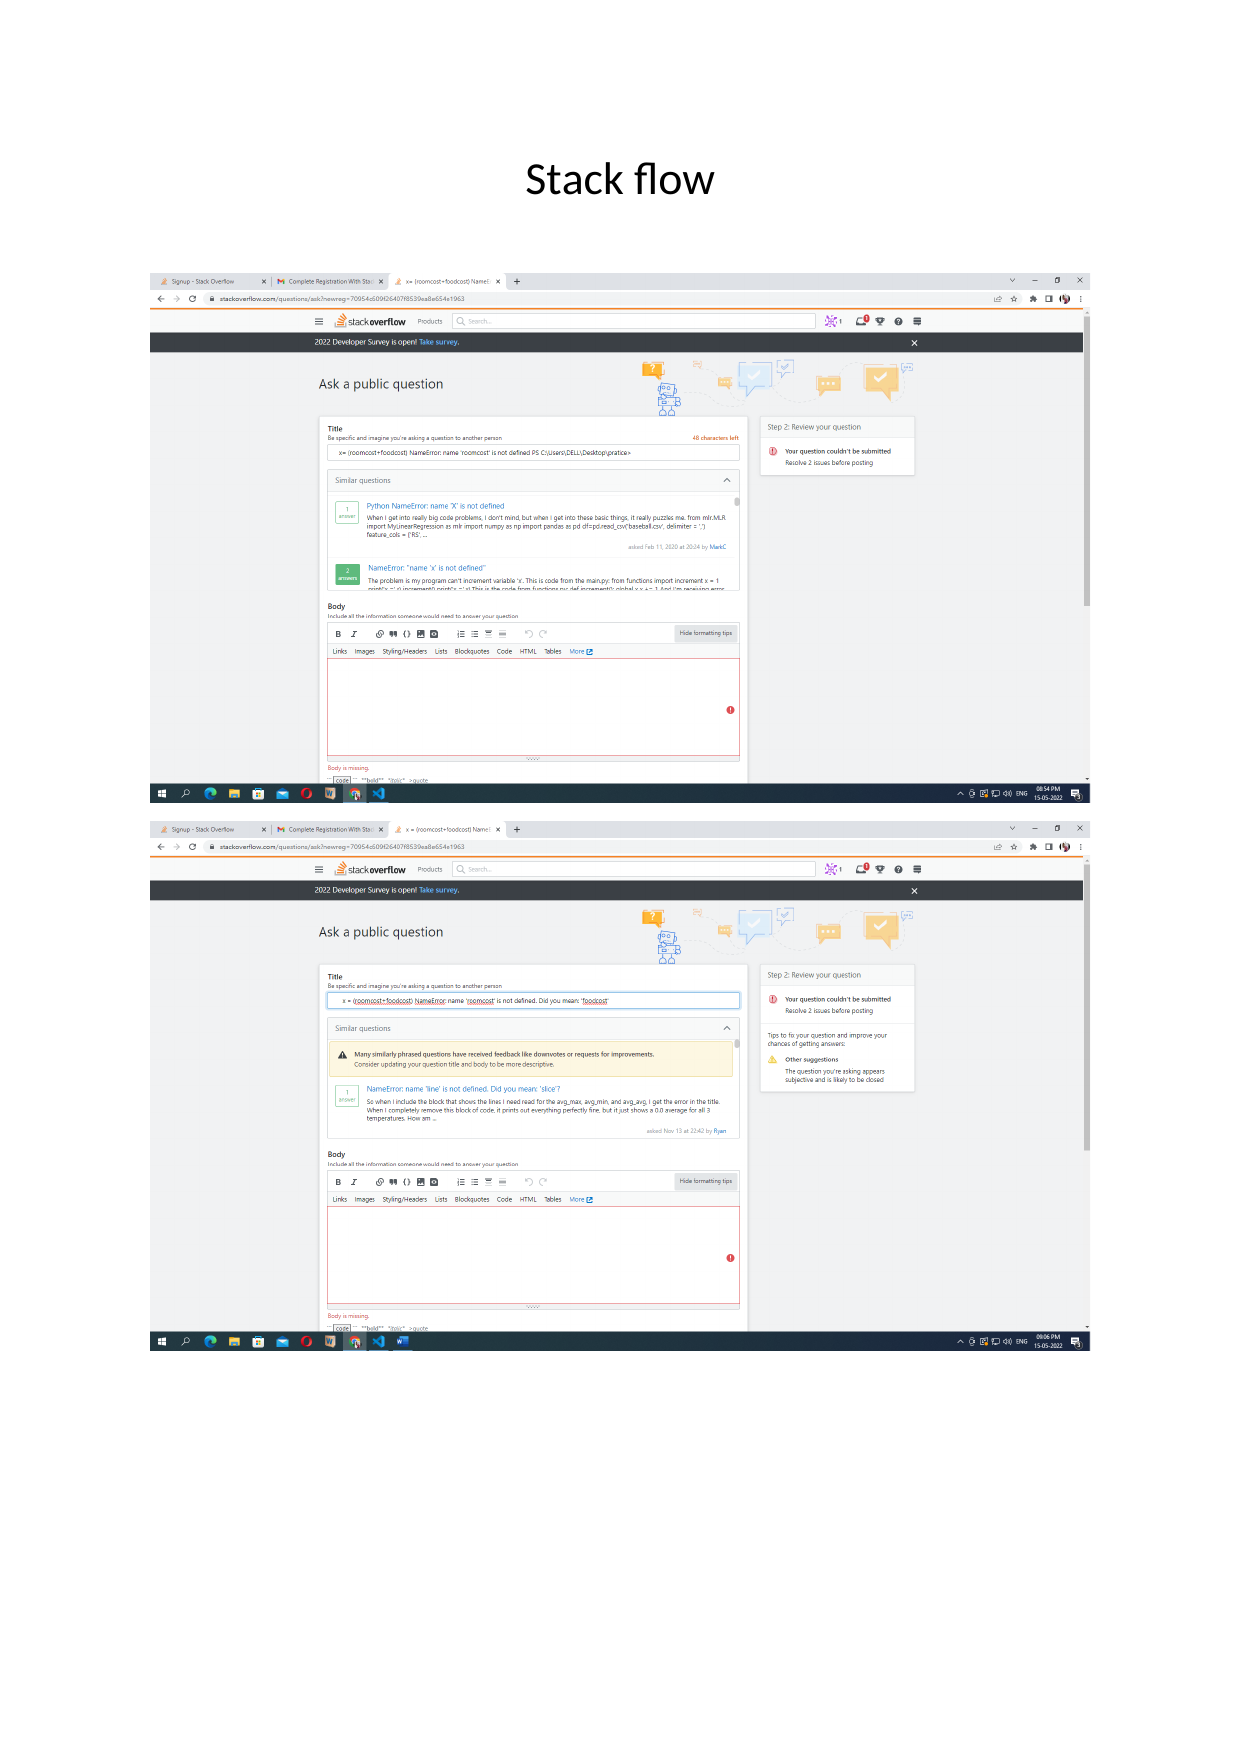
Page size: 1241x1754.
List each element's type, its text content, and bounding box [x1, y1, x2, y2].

picture [150, 273, 1091, 803]
text Stack flow [150, 150, 1090, 206]
picture [150, 821, 1091, 1351]
